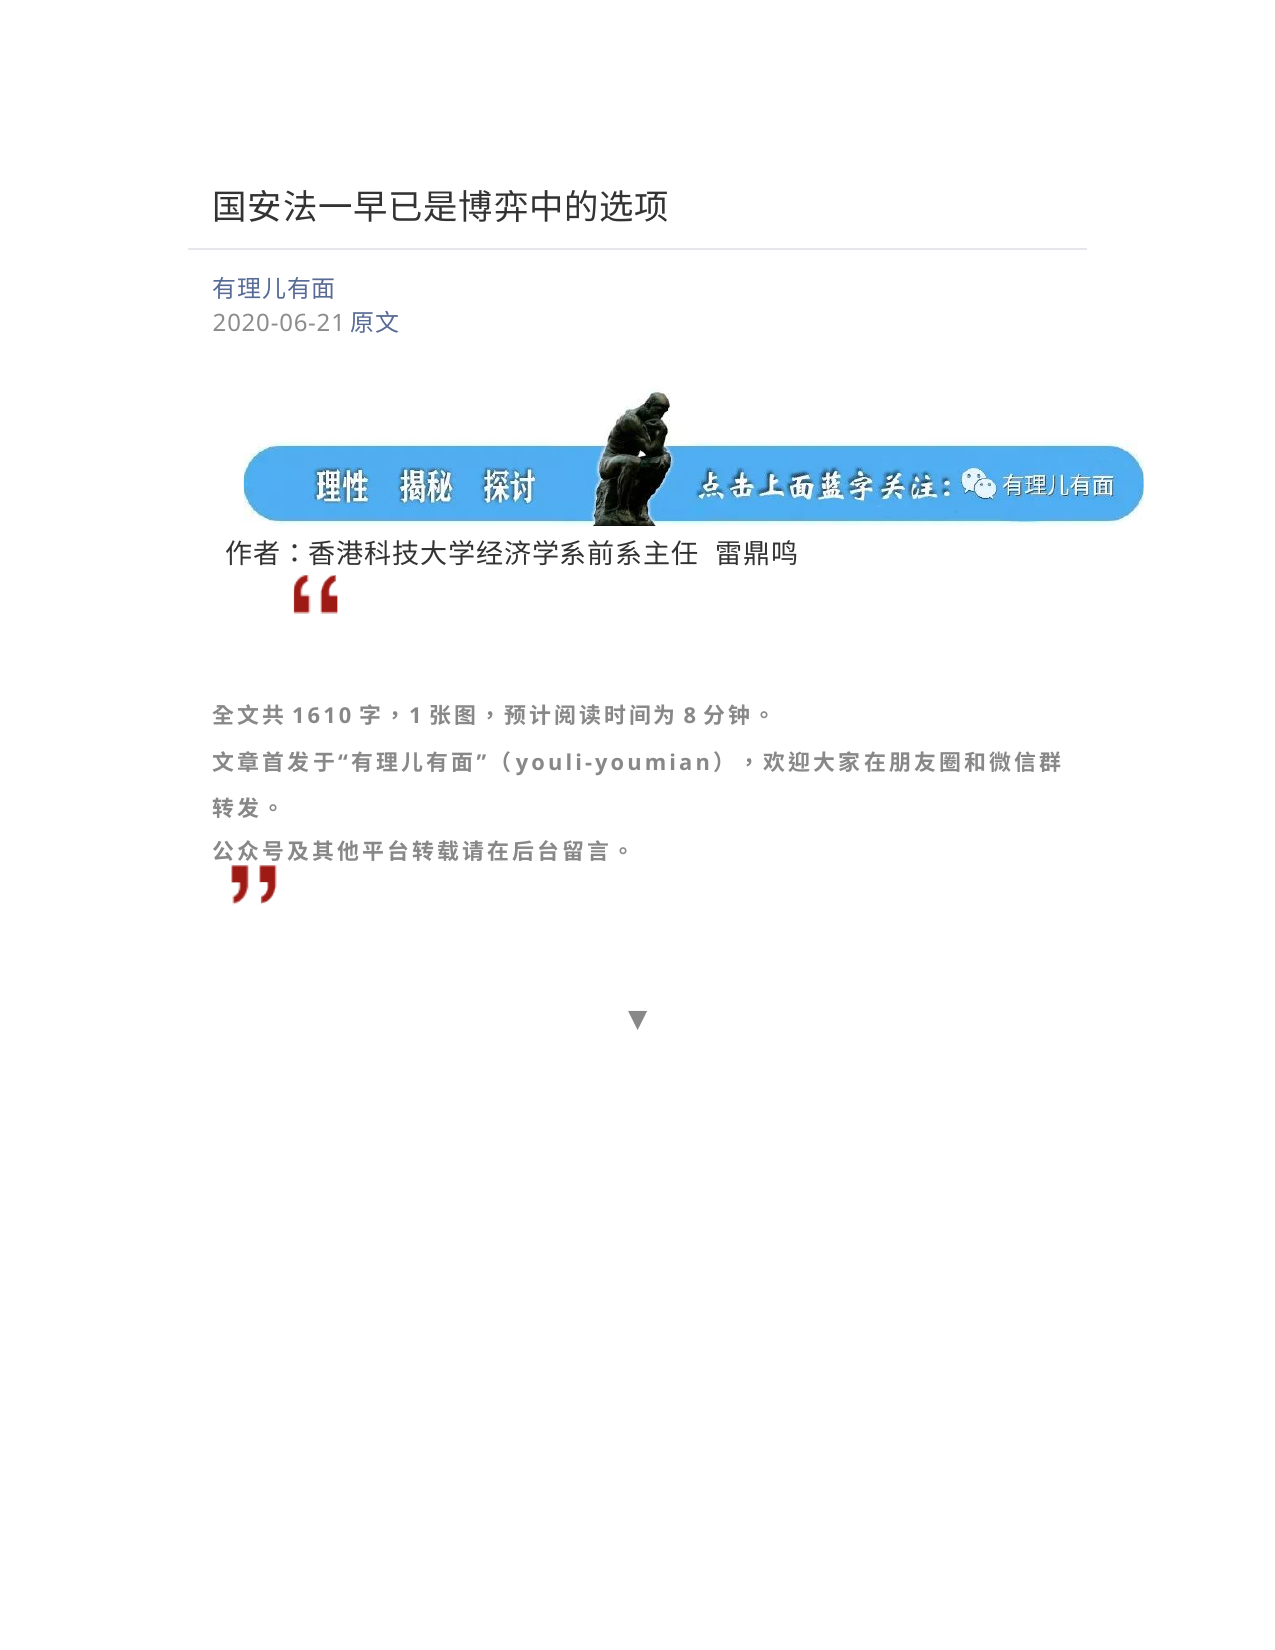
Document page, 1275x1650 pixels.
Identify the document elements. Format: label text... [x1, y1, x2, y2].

picture [243, 372, 1144, 526]
text 公众号及其他平台转载请在后台留言。 [212, 823, 1062, 866]
text 文章首发于“有理儿有面”（youli-youmian），欢迎大家在朋友圈和微信群转发。 [212, 730, 1062, 823]
text 作者：香港科技大学经济学系前系主任 雷鼎鸣 [225, 525, 1050, 572]
text 2020-06-21原文 发表于 [212, 304, 1062, 338]
list 有理儿有面 [212, 272, 1062, 304]
text ▼ [212, 995, 1062, 1035]
title 国安法一早已是博弈中的选项 [187, 150, 1087, 250]
picture [293, 575, 338, 614]
text 全文共1610字，1张图，预计阅读时间为8分钟。 [212, 688, 1062, 730]
picture [231, 865, 277, 905]
